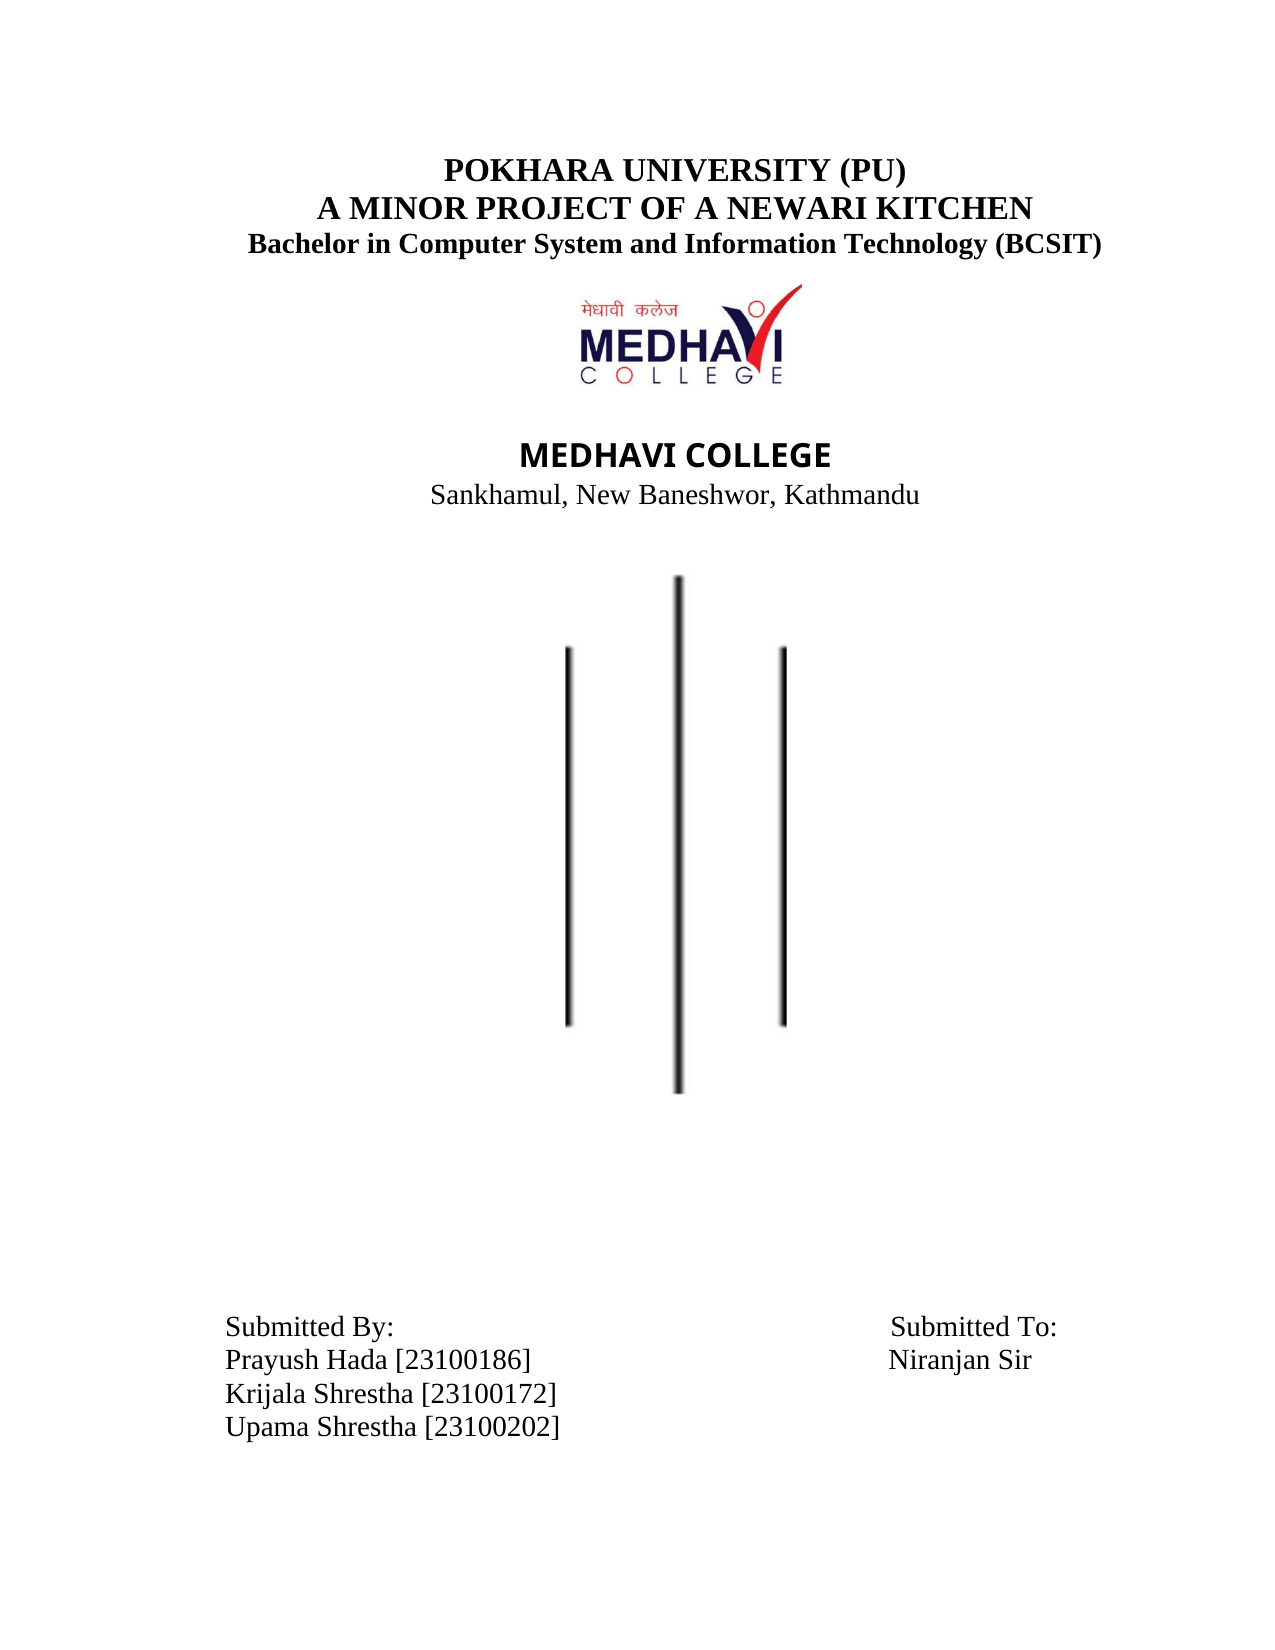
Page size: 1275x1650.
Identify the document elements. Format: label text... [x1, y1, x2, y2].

picture [557, 529, 793, 1127]
text Sankhamul, New Baneshwor, Kathmandu [225, 477, 1125, 510]
text Prayush Hada [23100186] Niranjan Sir [225, 1342, 1125, 1376]
picture [548, 279, 802, 413]
text Submitted By: Submitted To: [225, 1309, 1125, 1342]
text Bachelor in Computer System and Information Technology (BCSIT) [225, 227, 1125, 260]
text Upama Shrestha [23100202] [225, 1409, 1125, 1443]
text Krijala Shrestha [23100172] [225, 1376, 1125, 1409]
text POKHARA UNIVERSITY (PU) [225, 150, 1125, 188]
text MEDHAVI COLLEGE [225, 431, 1125, 477]
text A MINOR PROJECT OF A NEWARI KITCHEN [225, 188, 1125, 227]
